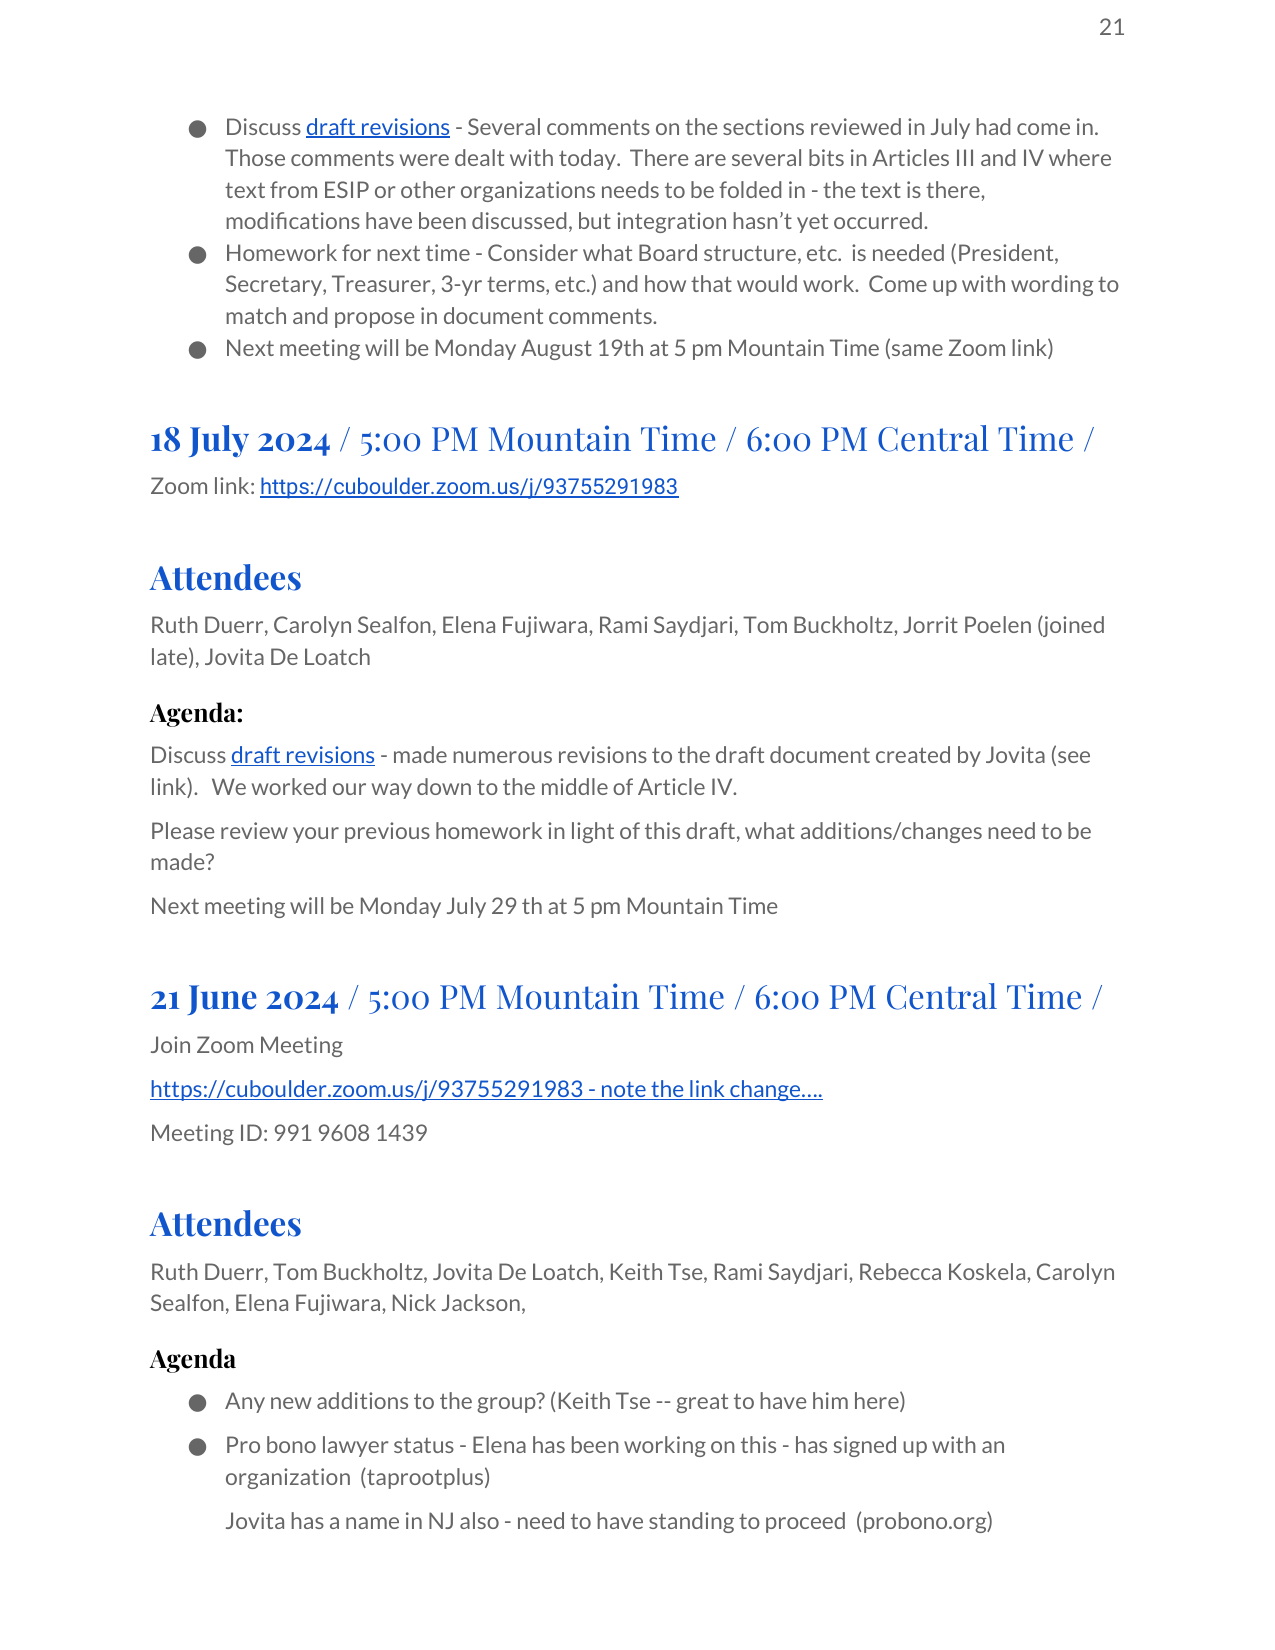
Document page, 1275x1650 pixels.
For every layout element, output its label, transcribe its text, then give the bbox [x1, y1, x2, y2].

subtitle Agenda [150, 1341, 1128, 1374]
list Discuss draft revisions - Several comments on the sections reviewed in July had come in. Those comments were dealt with today. There are several bits in Articles III and IV where text from ESIP or other organizations needs to be folded in - the text is there, modifications have been discussed, but integration hasn’t yet occurred. [187, 112, 1125, 235]
text Discuss draft revisions - made numerous revisions to the draft document created by Jovita (see link). We worked our way down to the middle of Article IV. [150, 741, 1125, 800]
text Ruth Duerr, Tom Buckholtz, Jovita De Loatch, Keith Tse, Rami Saydjari, Rebecca Koskela, Carolyn Sealfon, Elena Fujiwara, Nick Jackson, [150, 1257, 1125, 1316]
text Jovita has a name in NJ also - need to have standing to proceed (probono.org) [150, 1507, 1128, 1534]
list Next meeting will be Monday August 19th at 5 pm Mountain Time (same Zoom link) [187, 333, 1125, 361]
text Zoom link: https://cuboulder.zoom.us/j/93755291983 [150, 472, 1125, 500]
subtitle Attendees [150, 554, 1128, 598]
text Next meeting will be Monday July 29 th at 5 pm Mountain Time [150, 892, 1125, 919]
text Ruth Duerr, Carolyn Sealfon, Elena Fujiwara, Rami Saydjari, Tom Buckholtz, Jorrit Poelen (joined late), Jovita De Loatch [150, 611, 1125, 670]
list Homework for next time - Consider what Board structure, etc. is needed (President, Secretary, Treasurer, 3-yr terms, etc.) and how that would work. Come up with wording to match and propose in document comments. [187, 239, 1125, 329]
text https://cuboulder.zoom.us/j/93755291983 - note the link change…. [150, 1075, 1125, 1102]
list Pro bono lawyer status - Elena has been working on this - has signed up with an organization (taprootplus) [187, 1431, 1128, 1490]
subtitle 18 July 2024 / 5:00 PM Mountain Time / 6:00 PM Central Time / [150, 415, 1128, 459]
subtitle 21 June 2024 / 5:00 PM Mountain Time / 6:00 PM Central Time / [150, 974, 1128, 1018]
text Join Zoom Meeting [150, 1031, 1125, 1058]
subtitle Attendees [150, 1200, 1128, 1245]
list Any new additions to the group? (Keith Tse -- great to have him here) [187, 1387, 1128, 1414]
subtitle Agenda: [150, 695, 1128, 728]
text Meeting ID: 991 9608 1439 [150, 1119, 1125, 1146]
text Please review your previous homework in light of this draft, what additions/changes need to be made? [150, 816, 1125, 876]
